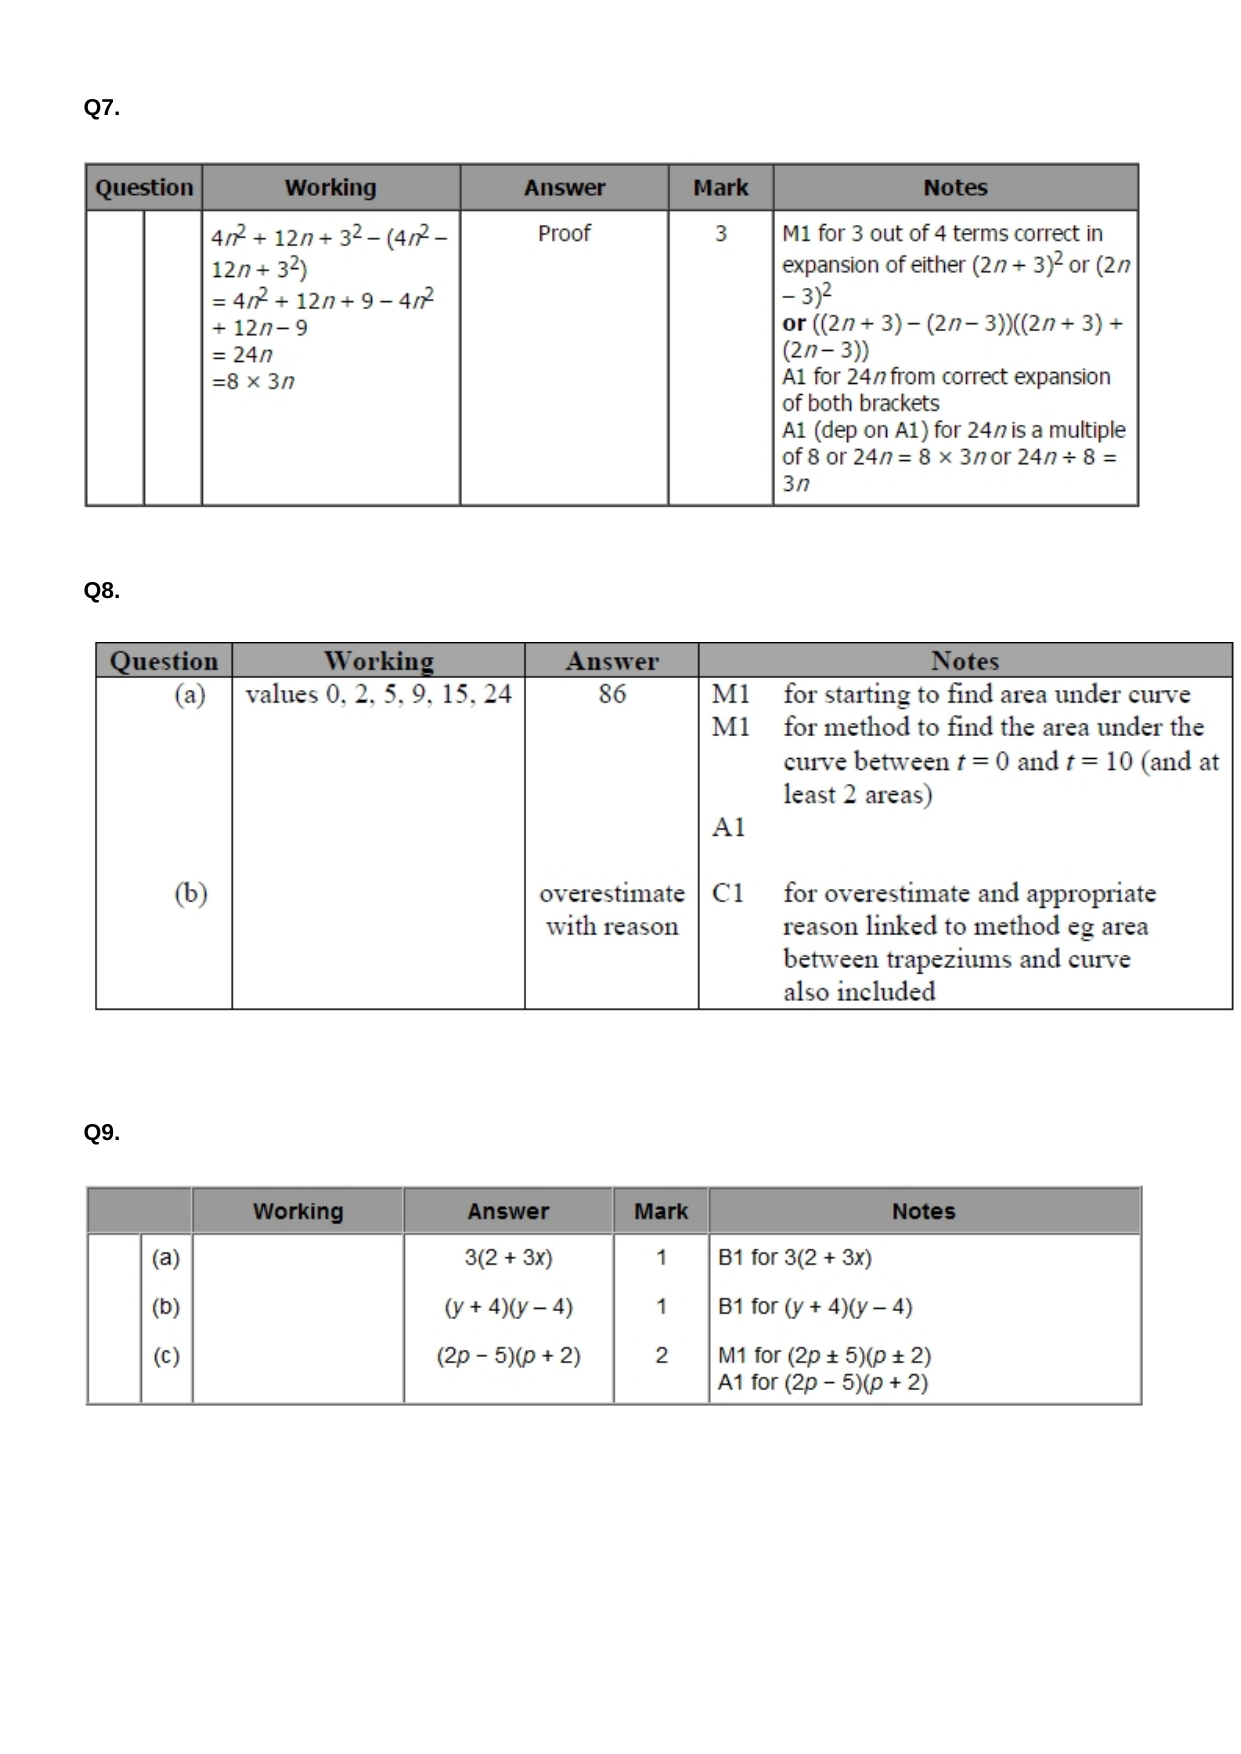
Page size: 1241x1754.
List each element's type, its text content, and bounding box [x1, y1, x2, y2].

text Q8. [83, 577, 1157, 630]
text Q9. [83, 1118, 1157, 1171]
picture [83, 158, 1146, 512]
text Q7. [83, 94, 1157, 146]
picture [83, 642, 1240, 1015]
picture [83, 1183, 1146, 1409]
